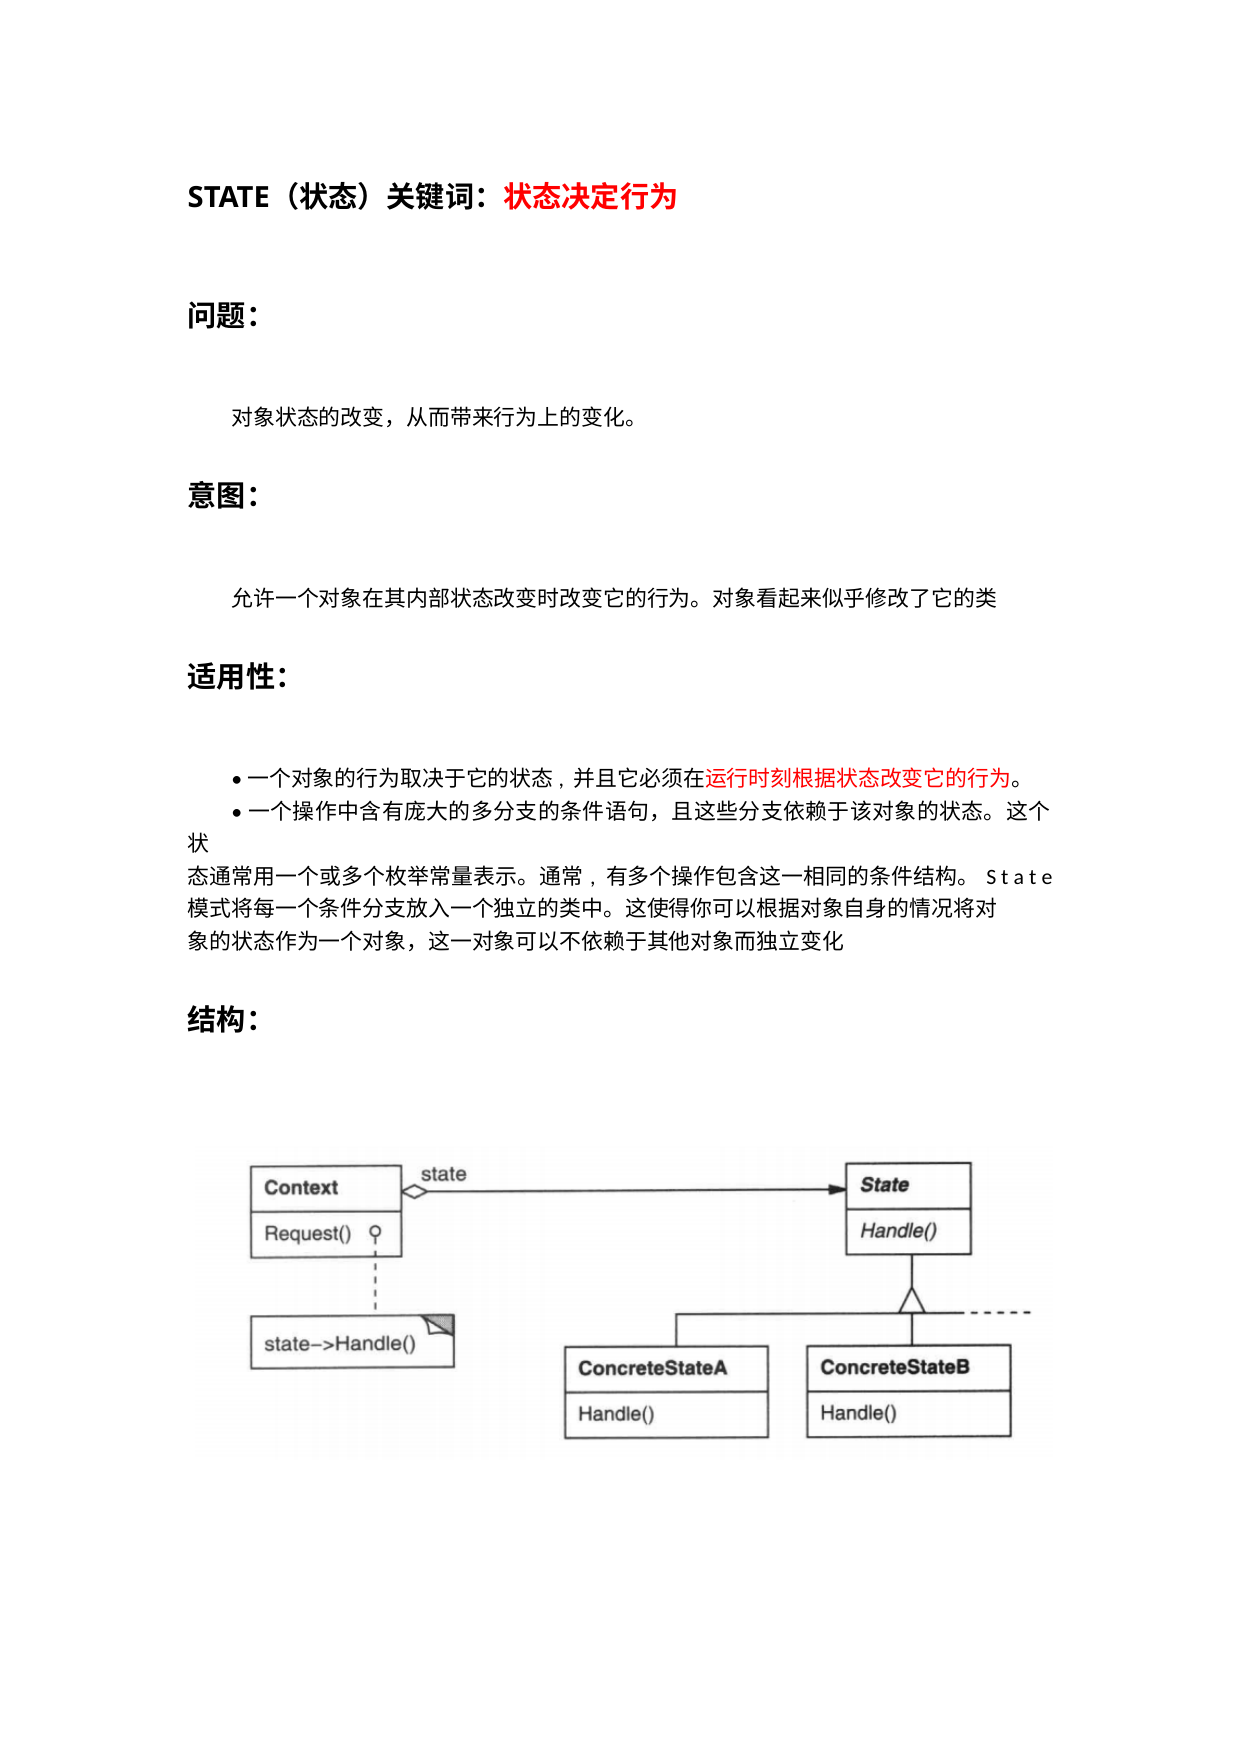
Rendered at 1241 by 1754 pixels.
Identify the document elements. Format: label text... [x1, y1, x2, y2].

picture [187, 1103, 1053, 1471]
subtitle 结构： [187, 985, 1053, 1050]
text • 一个对象的行为取决于它的状态 , 并且它必须在运行时刻根据状态改变它的行为。 [187, 761, 1053, 793]
subtitle 适用性： [187, 642, 1053, 707]
text 象的状态作为一个对象，这一对象可以不依赖于其他对象而独立变化 [187, 923, 1053, 956]
text 对象状态的改变，从而带来行为上的变化。 [187, 400, 1053, 432]
text 允许一个对象在其内部状态改变时改变它的行为。对象看起来似乎修改了它的类 [187, 580, 1053, 613]
subtitle STATE（状态）关键词：状态决定行为 [187, 162, 1053, 227]
subtitle 意图： [187, 461, 1053, 526]
text • 一个操作中含有庞大的多分支的条件语句，且这些分支依赖于该对象的状态。这个状 [187, 793, 1053, 858]
subtitle 问题： [187, 281, 1053, 346]
text 态通常用一个或多个枚举常量表示。通常 , 有多个操作包含这一相同的条件结构。 S t a t e模式将每一个条件分支放入一个独立的类中。这使得你可以根据对象自身的情况将对 [187, 858, 1053, 923]
